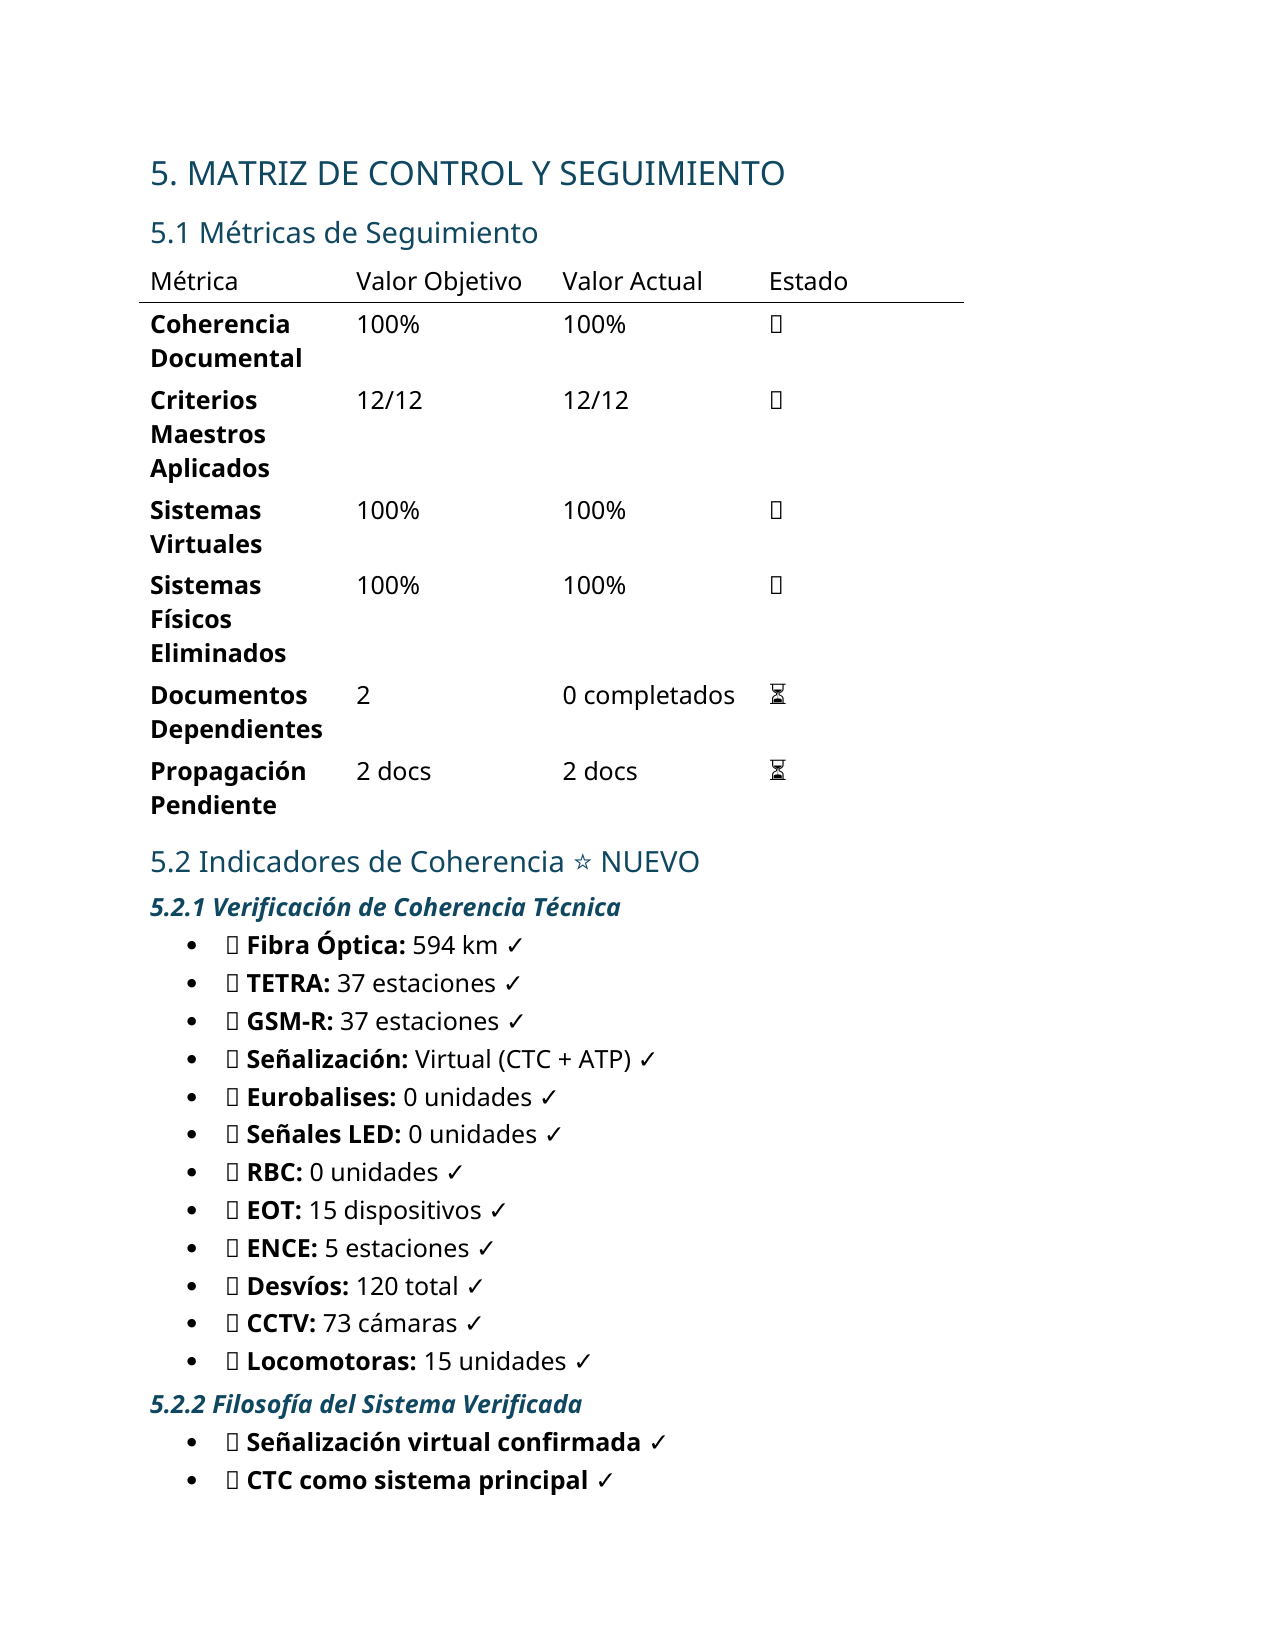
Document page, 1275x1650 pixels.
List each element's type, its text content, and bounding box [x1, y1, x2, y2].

table_cell ✅ [758, 303, 964, 379]
table_cell ⏳ [758, 750, 964, 825]
table_cell 100% [345, 564, 551, 674]
table_cell 12/12 [345, 379, 551, 488]
table_cell ✅ [758, 489, 964, 564]
list ✅ RBC: 0 unidades ✓ [187, 1155, 1125, 1189]
list ✅ Señalización: Virtual (CTC + ATP) ✓ [187, 1041, 1125, 1076]
table_cell Coherencia Documental [139, 303, 345, 379]
list ✅ Fibra Óptica: 594 km ✓ [187, 928, 1125, 962]
list ✅ EOT: 15 dispositivos ✓ [187, 1193, 1125, 1227]
subtitle 5. MATRIZ DE CONTROL Y SEGUIMIENTO [150, 150, 1125, 195]
table_cell Sistemas Virtuales [139, 489, 345, 564]
table_header Estado [758, 260, 964, 302]
subtitle 5.2.1 Verificación de Coherencia Técnica [150, 890, 1125, 924]
list ✅ Locomotoras: 15 unidades ✓ [187, 1344, 1125, 1378]
subtitle 5.2.2 Filosofía del Sistema Verificada [150, 1386, 1125, 1420]
table_cell Propagación Pendiente [139, 750, 345, 825]
table_cell 100% [551, 489, 757, 564]
table_cell 100% [551, 303, 757, 379]
table_header Valor Objetivo [345, 260, 551, 302]
list ✅ Desvíos: 120 total ✓ [187, 1268, 1125, 1302]
table_cell Documentos Dependientes [139, 674, 345, 749]
table_cell 100% [345, 489, 551, 564]
list ✅ GSM-R: 37 estaciones ✓ [187, 1004, 1125, 1038]
table_cell 12/12 [551, 379, 757, 488]
table_header Valor Actual [551, 260, 757, 302]
table_cell 2 [345, 674, 551, 749]
subtitle 5.2 Indicadores de Coherencia ⭐ NUEVO [150, 842, 1125, 881]
table_cell ✅ [758, 379, 964, 488]
list ✅ Señales LED: 0 unidades ✓ [187, 1117, 1125, 1151]
list ✅ ENCE: 5 estaciones ✓ [187, 1231, 1125, 1264]
table_cell 2 docs [345, 750, 551, 825]
list ✅ Eurobalises: 0 unidades ✓ [187, 1079, 1125, 1113]
list ✅ CTC como sistema principal ✓ [187, 1462, 1125, 1496]
table_cell 100% [345, 303, 551, 379]
list ✅ Señalización virtual confirmada ✓ [187, 1424, 1125, 1459]
table_cell Criterios Maestros Aplicados [139, 379, 345, 488]
subtitle 5.1 Métricas de Seguimiento [150, 212, 1125, 252]
table_header Métrica [139, 260, 345, 302]
table_cell ✅ [758, 564, 964, 674]
table_cell 100% [551, 564, 757, 674]
list ✅ CCTV: 73 cámaras ✓ [187, 1306, 1125, 1340]
table_cell ⏳ [758, 674, 964, 749]
list ✅ TETRA: 37 estaciones ✓ [187, 966, 1125, 1000]
table_cell 0 completados [551, 674, 757, 749]
table_cell Sistemas Físicos Eliminados [139, 564, 345, 674]
table_cell 2 docs [551, 750, 757, 825]
